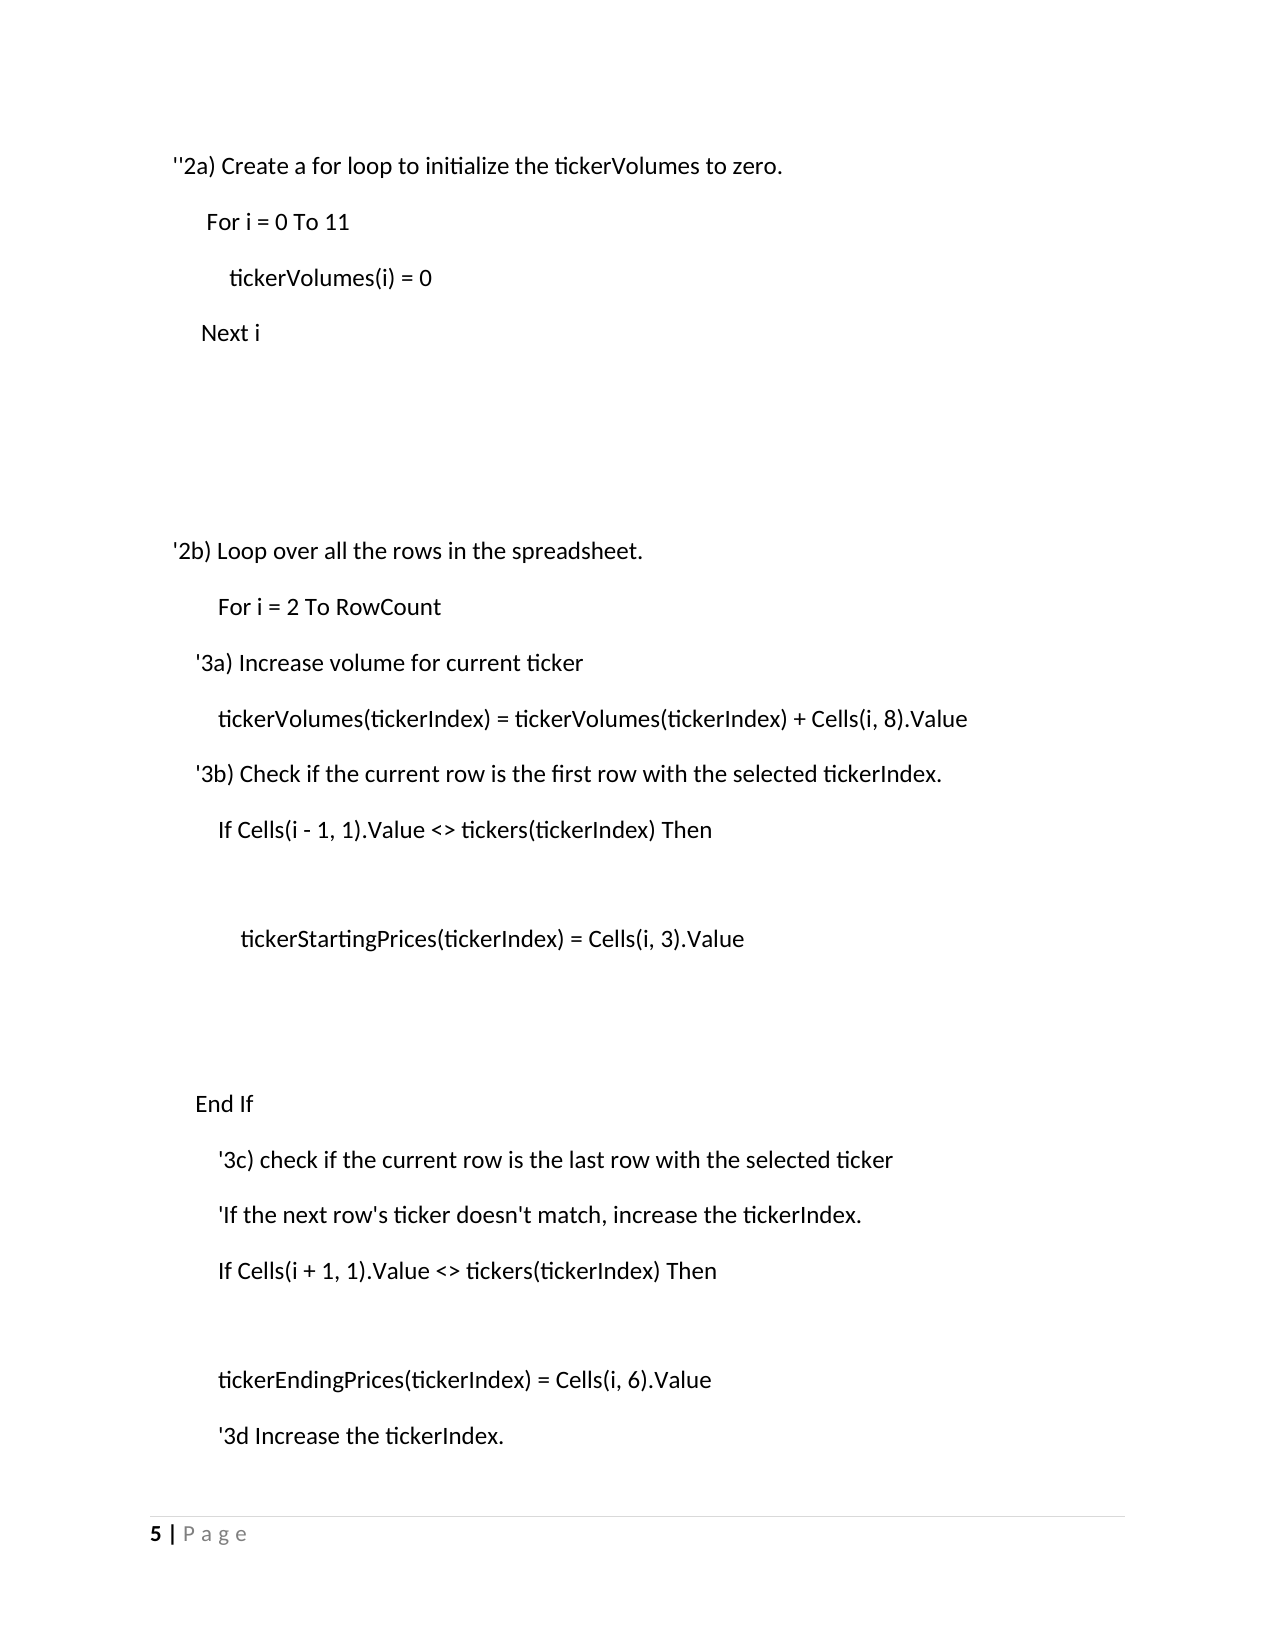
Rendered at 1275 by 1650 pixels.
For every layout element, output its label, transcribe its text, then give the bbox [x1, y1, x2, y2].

text '2b) Loop over all the rows in the spreadsheet. [150, 535, 1125, 566]
text If Cells(i + 1, 1).Value <> tickers(tickerIndex) Then [150, 1255, 1125, 1286]
text For i = 2 To RowCount [150, 591, 1125, 622]
text ''2a) Create a for loop to initialize the tickerVolumes to zero. [150, 150, 1125, 181]
text If Cells(i - 1, 1).Value <> tickers(tickerIndex) Then [150, 814, 1125, 845]
text '3c) check if the current row is the last row with the selected ticker [150, 1144, 1125, 1174]
text tickerVolumes(tickerIndex) = tickerVolumes(tickerIndex) + Cells(i, 8).Value [150, 703, 1125, 733]
text End If [150, 1088, 1125, 1118]
text '3b) Check if the current row is the first row with the selected tickerIndex. [150, 758, 1125, 789]
text tickerEndingPrices(tickerIndex) = Cells(i, 6).Value [150, 1364, 1125, 1395]
text tickerVolumes(i) = 0 [150, 262, 1125, 292]
text Next i [150, 317, 1125, 348]
text '3a) Increase volume for current ticker [150, 647, 1125, 677]
text For i = 0 To 11 [150, 206, 1125, 236]
text tickerStartingPrices(tickerIndex) = Cells(i, 3).Value [150, 923, 1125, 954]
text 'If the next row's ticker doesn't match, increase the tickerIndex. [150, 1199, 1125, 1230]
text '3d Increase the tickerIndex. [150, 1420, 1125, 1451]
